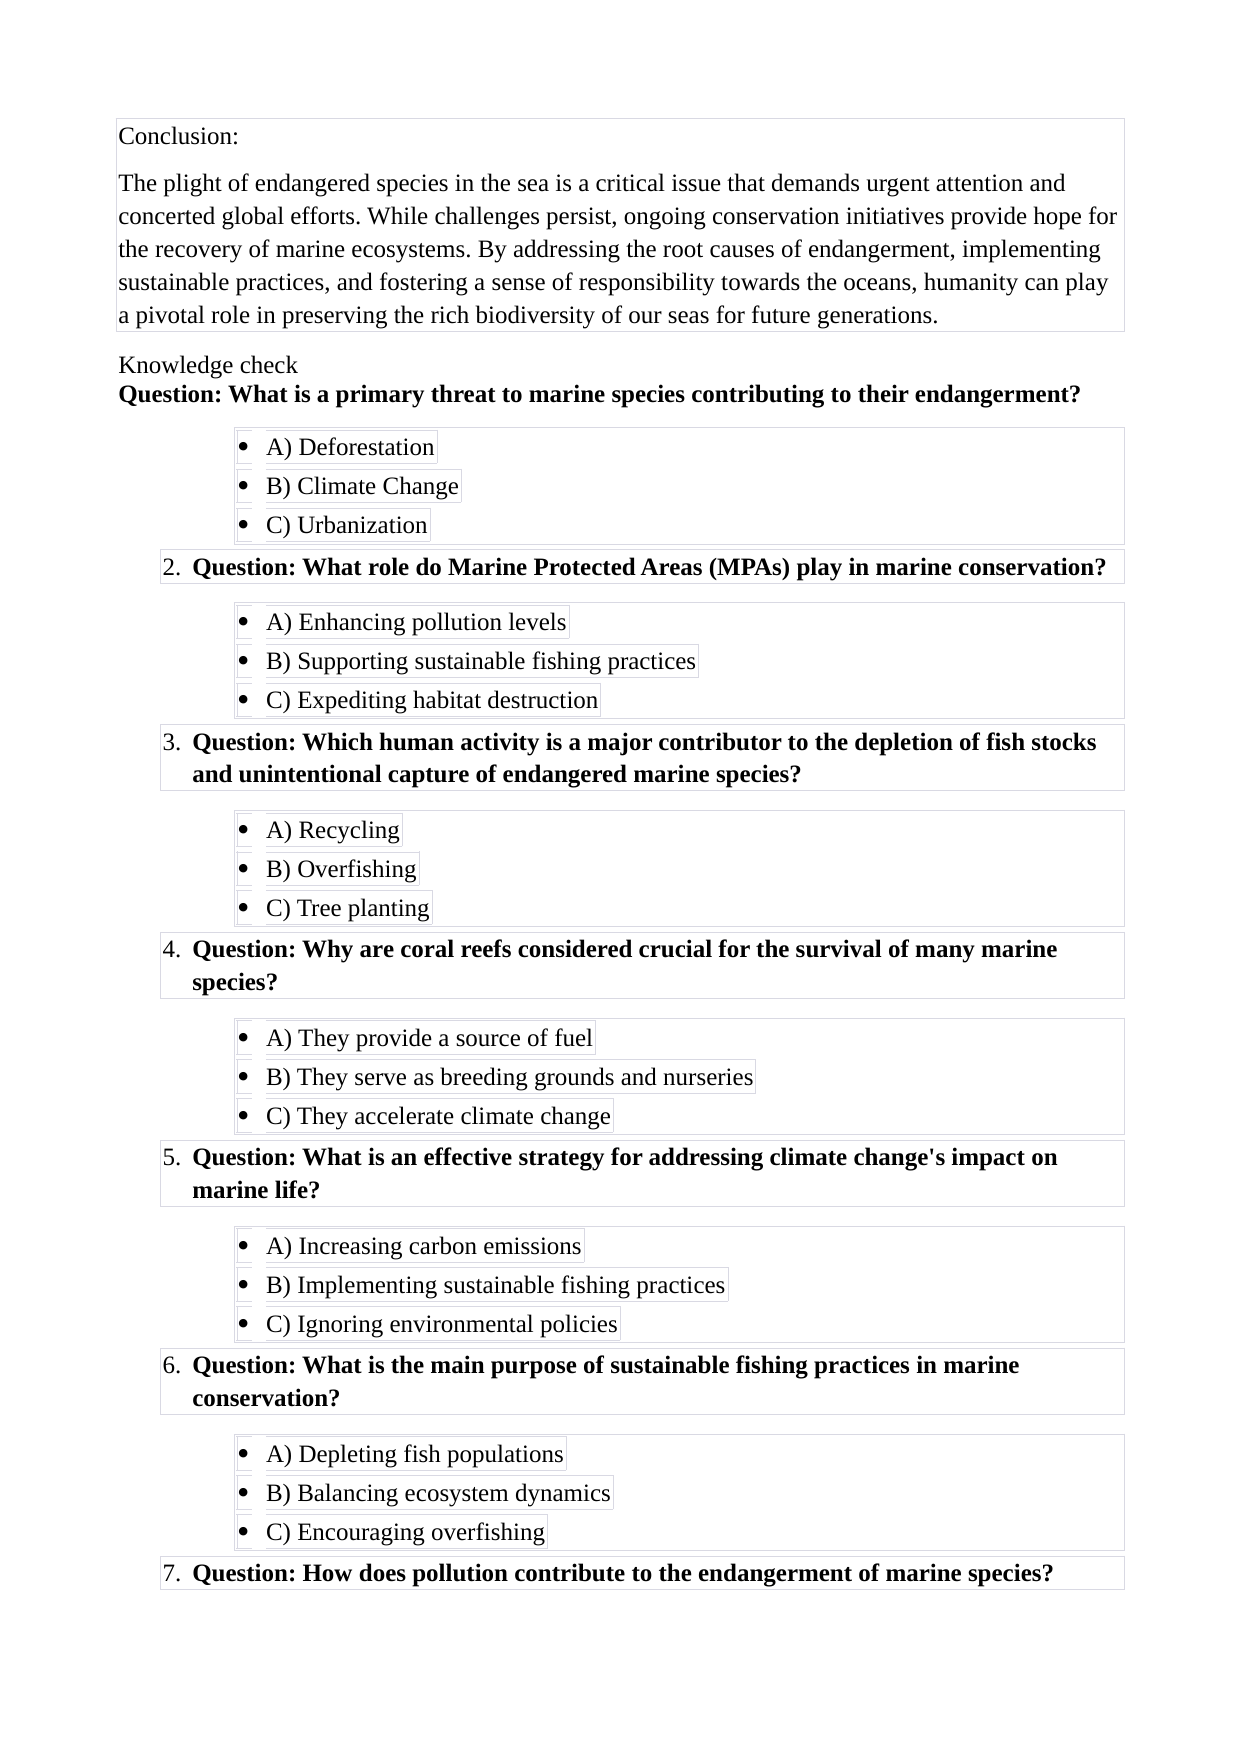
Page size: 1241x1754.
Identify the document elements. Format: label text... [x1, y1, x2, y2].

list C) Expediting habitat destruction [235, 680, 1124, 718]
list B) Climate Change [235, 466, 1124, 502]
list A) Enhancing pollution levels [235, 603, 1124, 638]
list A) Depleting fish populations [235, 1435, 1124, 1470]
list A) Deforestation [235, 428, 1124, 463]
list A) Increasing carbon emissions [235, 1227, 1124, 1262]
list C) They accelerate climate change [235, 1096, 1124, 1134]
list C) Tree planting [235, 888, 1124, 926]
list Question: What is the main purpose of sustainable fishing practices in marine conservation? [161, 1349, 1124, 1414]
list Question: Which human activity is a major contributor to the depletion of fish stocks and unintentional capture of endangered marine species? [161, 725, 1124, 790]
list B) Balancing ecosystem dynamics [235, 1472, 1124, 1509]
list Question: Why are coral reefs considered crucial for the survival of many marine species? [161, 933, 1124, 998]
list A) They provide a source of fuel [235, 1019, 1124, 1054]
text Question: What is a primary threat to marine species contributing to their endangerment? [118, 379, 1122, 408]
list C) Encouraging overfishing [235, 1511, 1124, 1550]
list Question: What is an effective strategy for addressing climate change's impact on marine life? [161, 1141, 1124, 1206]
list C) Urbanization [235, 505, 1124, 544]
list C) Ignoring environmental policies [235, 1303, 1124, 1342]
text Conclusion: [117, 119, 1124, 149]
list A) Recycling [235, 811, 1124, 846]
list B) Supporting sustainable fishing practices [235, 641, 1124, 677]
list Question: What role do Marine Protected Areas (MPAs) play in marine conservation? [161, 550, 1124, 583]
list B) They serve as breeding grounds and nurseries [235, 1057, 1124, 1093]
list Question: How does pollution contribute to the endangerment of marine species? [161, 1557, 1124, 1589]
list B) Overfishing [235, 849, 1124, 885]
text Knowledge check [118, 351, 1122, 379]
list B) Implementing sustainable fishing practices [235, 1264, 1124, 1301]
text The plight of endangered species in the sea is a critical issue that demands urgent attention and concerted global efforts. While challenges persist, ongoing conservation initiatives provide hope for the recovery of marine ecosystems. By addressing the root causes of endangerment, implementing sustainable practices, and fostering a sense of responsibility towards the oceans, humanity can play a pivotal role in preserving the rich biodiversity of our seas for future generations. [117, 166, 1124, 331]
